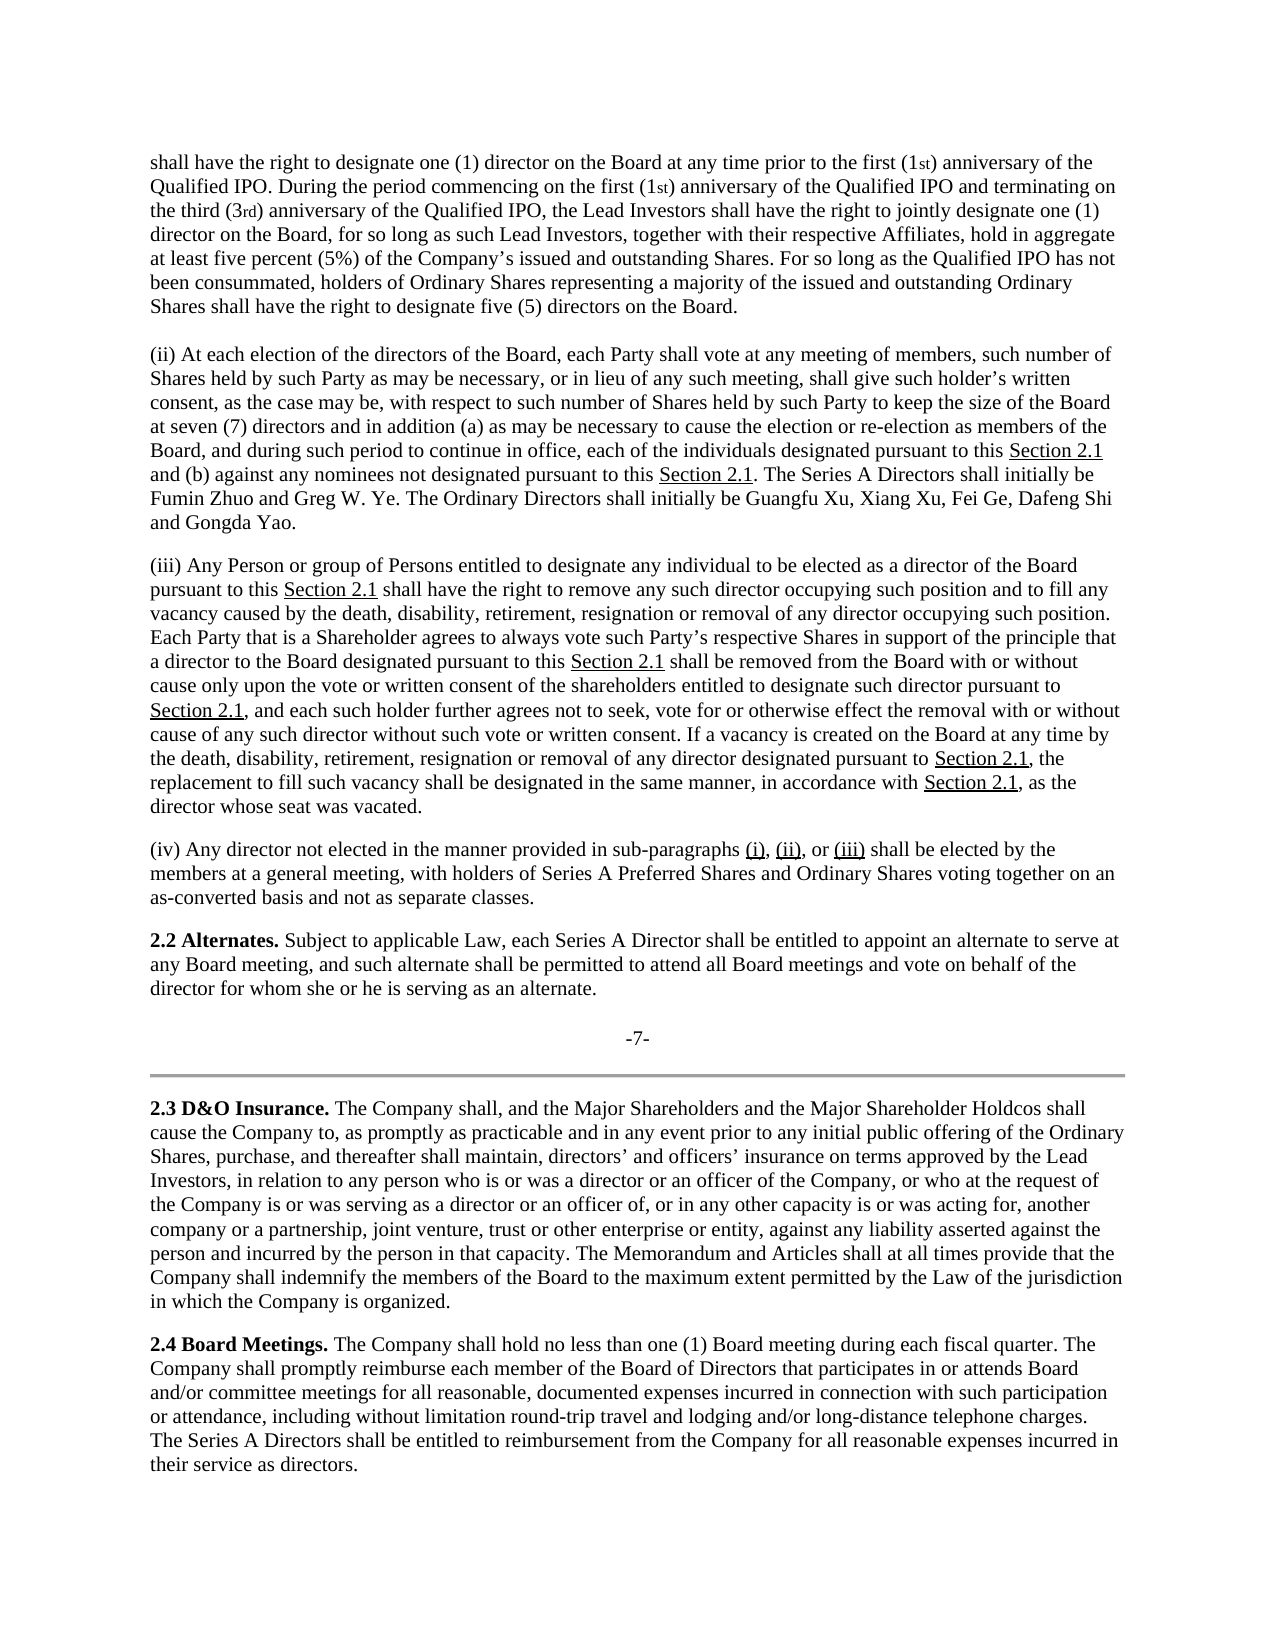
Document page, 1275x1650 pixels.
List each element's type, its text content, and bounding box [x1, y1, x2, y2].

text 2.3 D&O Insurance. The Company shall, and the Major Shareholders and the Major Shareholder Holdcos shall cause the Company to, as promptly as practicable and in any event prior to any initial public offering of the Ordinary Shares, purchase, and thereafter shall maintain, directors’ and officers’ insurance on terms approved by the Lead Investors, in relation to any person who is or was a director or an officer of the Company, or who at the request of the Company is or was serving as a director or an officer of, or in any other capacity is or was acting for, another company or a partnership, joint venture, trust or other enterprise or entity, against any liability asserted against the person and incurred by the person in that capacity. The Memorandum and Articles shall at all times provide that the Company shall indemnify the members of the Board to the maximum extent permitted by the Law of the jurisdiction in which the Company is organized. [150, 1078, 1125, 1313]
text (iv) Any director not elected in the manner provided in sub-paragraphs (i), (ii), or (iii) shall be elected by the members at a general meeting, with holders of Series A Preferred Shares and Ordinary Shares voting together on an as-converted basis and not as separate classes. [150, 837, 1125, 909]
text -7- [150, 1026, 1125, 1050]
text (iii) Any Person or group of Persons entitled to designate any individual to be elected as a director of the Board pursuant to this Section 2.1 shall have the right to remove any such director occupying such position and to fill any vacancy caused by the death, disability, retirement, resignation or removal of any director occupying such position. Each Party that is a Shareholder agrees to always vote such Party’s respective Shares in support of the principle that a director to the Board designated pursuant to this Section 2.1 shall be removed from the Board with or without cause only upon the vote or written consent of the shareholders entitled to designate such director pursuant to Section 2.1, and each such holder further agrees not to seek, vote for or otherwise effect the removal with or without cause of any such director without such vote or written consent. If a vacancy is created on the Board at any time by the death, disability, retirement, resignation or removal of any director designated pursuant to Section 2.1, the replacement to fill such vacancy shall be designated in the same manner, in accordance with Section 2.1, as the director whose seat was vacated. [150, 553, 1125, 818]
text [150, 150, 1125, 318]
text 2.2 Alternates. Subject to applicable Law, each Series A Director shall be entitled to appoint an alternate to serve at any Board meeting, and such alternate shall be permitted to attend all Board meetings and vote on behalf of the director for whom she or he is serving as an alternate. [150, 927, 1125, 1000]
text 2.4 Board Meetings. The Company shall hold no less than one (1) Board meeting during each fiscal quarter. The Company shall promptly reimburse each member of the Board of Directors that participates in or attends Board and/or committee meetings for all reasonable, documented expenses incurred in connection with such participation or attendance, including without limitation round-trip travel and lodging and/or long-distance telephone charges. The Series A Directors shall be entitled to reimbursement from the Company for all reasonable expenses incurred in their service as directors. [150, 1331, 1125, 1476]
text (ii) At each election of the directors of the Board, each Party shall vote at any meeting of members, such number of Shares held by such Party as may be necessary, or in lieu of any such meeting, shall give such holder’s written consent, as the case may be, with respect to such number of Shares held by such Party to keep the size of the Board at seven (7) directors and in addition (a) as may be necessary to cause the election or re-election as members of the Board, and during such period to continue in office, each of the individuals designated pursuant to this Section 2.1 and (b) against any nominees not designated pursuant to this Section 2.1. The Series A Directors shall initially be Fumin Zhuo and Greg W. Ye. The Ordinary Directors shall initially be Guangfu Xu, Xiang Xu, Fei Ge, Dafeng Shi and Gongda Yao. [150, 342, 1125, 534]
